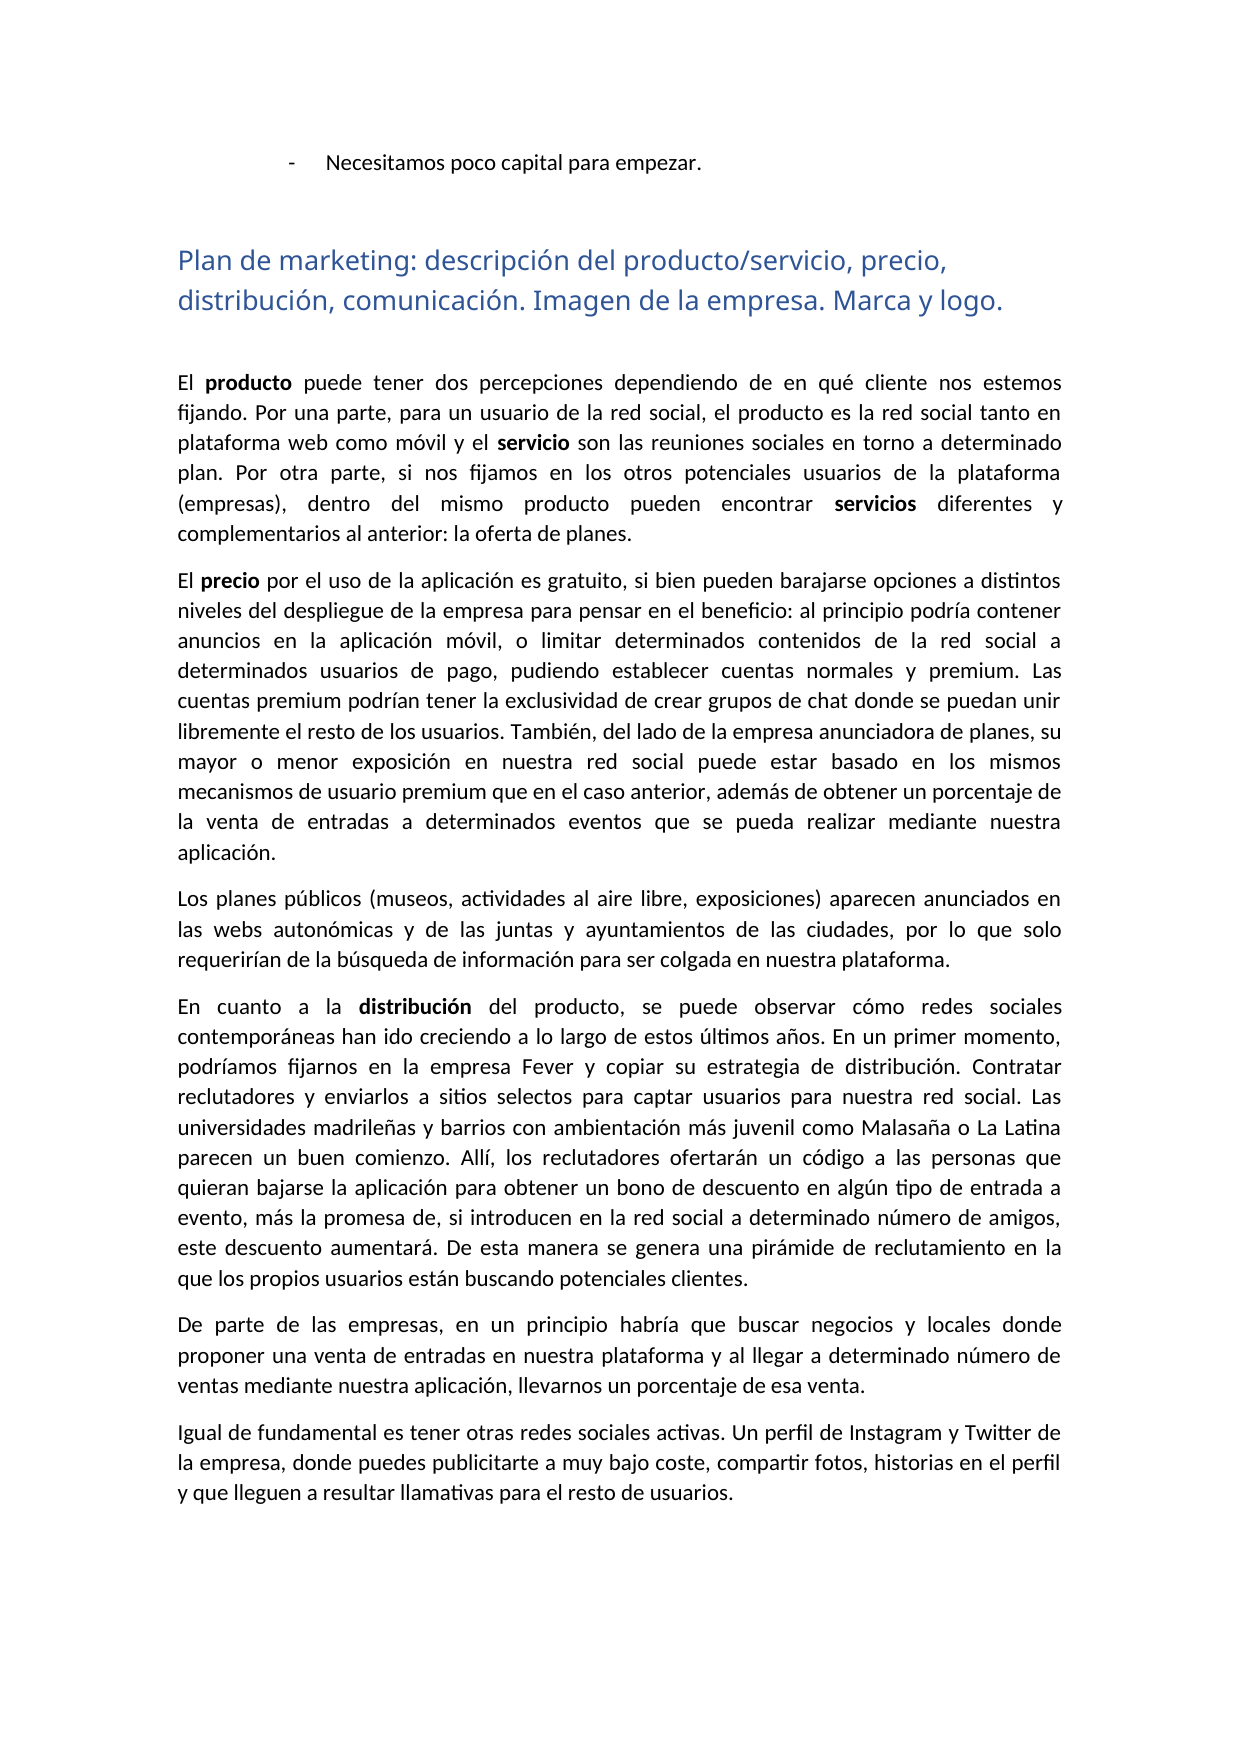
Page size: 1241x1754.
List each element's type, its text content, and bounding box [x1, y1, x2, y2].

text Igual de fundamental es tener otras redes sociales activas. Un perfil de Instagram y Twitter de la empresa, donde puedes publicitarte a muy bajo coste, compartir fotos, historias en el perfil y que lleguen a resultar llamativas para el resto de usuarios. [177, 1418, 1063, 1506]
text En cuanto a la distribución del producto, se puede observar cómo redes sociales contemporáneas han ido creciendo a lo largo de estos últimos años. En un primer momento, podríamos fijarnos en la empresa Fever y copiar su estrategia de distribución. Contratar reclutadores y enviarlos a sitios selectos para captar usuarios para nuestra red social. Las universidades madrileñas y barrios con ambientación más juvenil como Malasaña o La Latina parecen un buen comienzo. Allí, los reclutadores ofertarán un código a las personas que quieran bajarse la aplicación para obtener un bono de descuento en algún tipo de entrada a evento, más la promesa de, si introducen en la red social a determinado número de amigos, este descuento aumentará. De esta manera se genera una pirámide de reclutamiento en la que los propios usuarios están buscando potenciales clientes. [177, 992, 1063, 1292]
text De parte de las empresas, en un principio habría que buscar negocios y locales donde proponer una venta de entradas en nuestra plataforma y al llegar a determinado número de ventas mediante nuestra aplicación, llevarnos un porcentaje de esa venta. [177, 1311, 1063, 1399]
text El precio por el uso de la aplicación es gratuito, si bien pueden barajarse opciones a distintos niveles del despliegue de la empresa para pensar en el beneficio: al principio podría contener anuncios en la aplicación móvil, o limitar determinados contenidos de la red social a determinados usuarios de pago, pudiendo establecer cuentas normales y premium. Las cuentas premium podrían tener la exclusividad de crear grupos de chat donde se puedan unir libremente el resto de los usuarios. También, del lado de la empresa anunciadora de planes, su mayor o menor exposición en nuestra red social puede estar basado en los mismos mecanismos de usuario premium que en el caso anterior, además de obtener un porcentaje de la venta de entradas a determinados eventos que se pueda realizar mediante nuestra aplicación. [177, 566, 1063, 866]
text El producto puede tener dos percepciones dependiendo de en qué cliente nos estemos fijando. Por una parte, para un usuario de la red social, el producto es la red social tanto en plataforma web como móvil y el servicio son las reuniones sociales en torno a determinado plan. Por otra parte, si nos fijamos en los otros potenciales usuarios de la plataforma (empresas), dentro del mismo producto pueden encontrar servicios diferentes y complementarios al anterior: la oferta de planes. [177, 368, 1063, 547]
list Necesitamos poco capital para empezar. [288, 148, 1063, 176]
subtitle Plan de marketing: descripción del producto/servicio, precio, distribución, comunicación. Imagen de la empresa. Marca y logo. [177, 241, 1063, 318]
text Los planes públicos (museos, actividades al aire libre, exposiciones) aparecen anunciados en las webs autonómicas y de las juntas y ayuntamientos de las ciudades, por lo que solo requerirían de la búsqueda de información para ser colgada en nuestra plataforma. [177, 884, 1063, 973]
